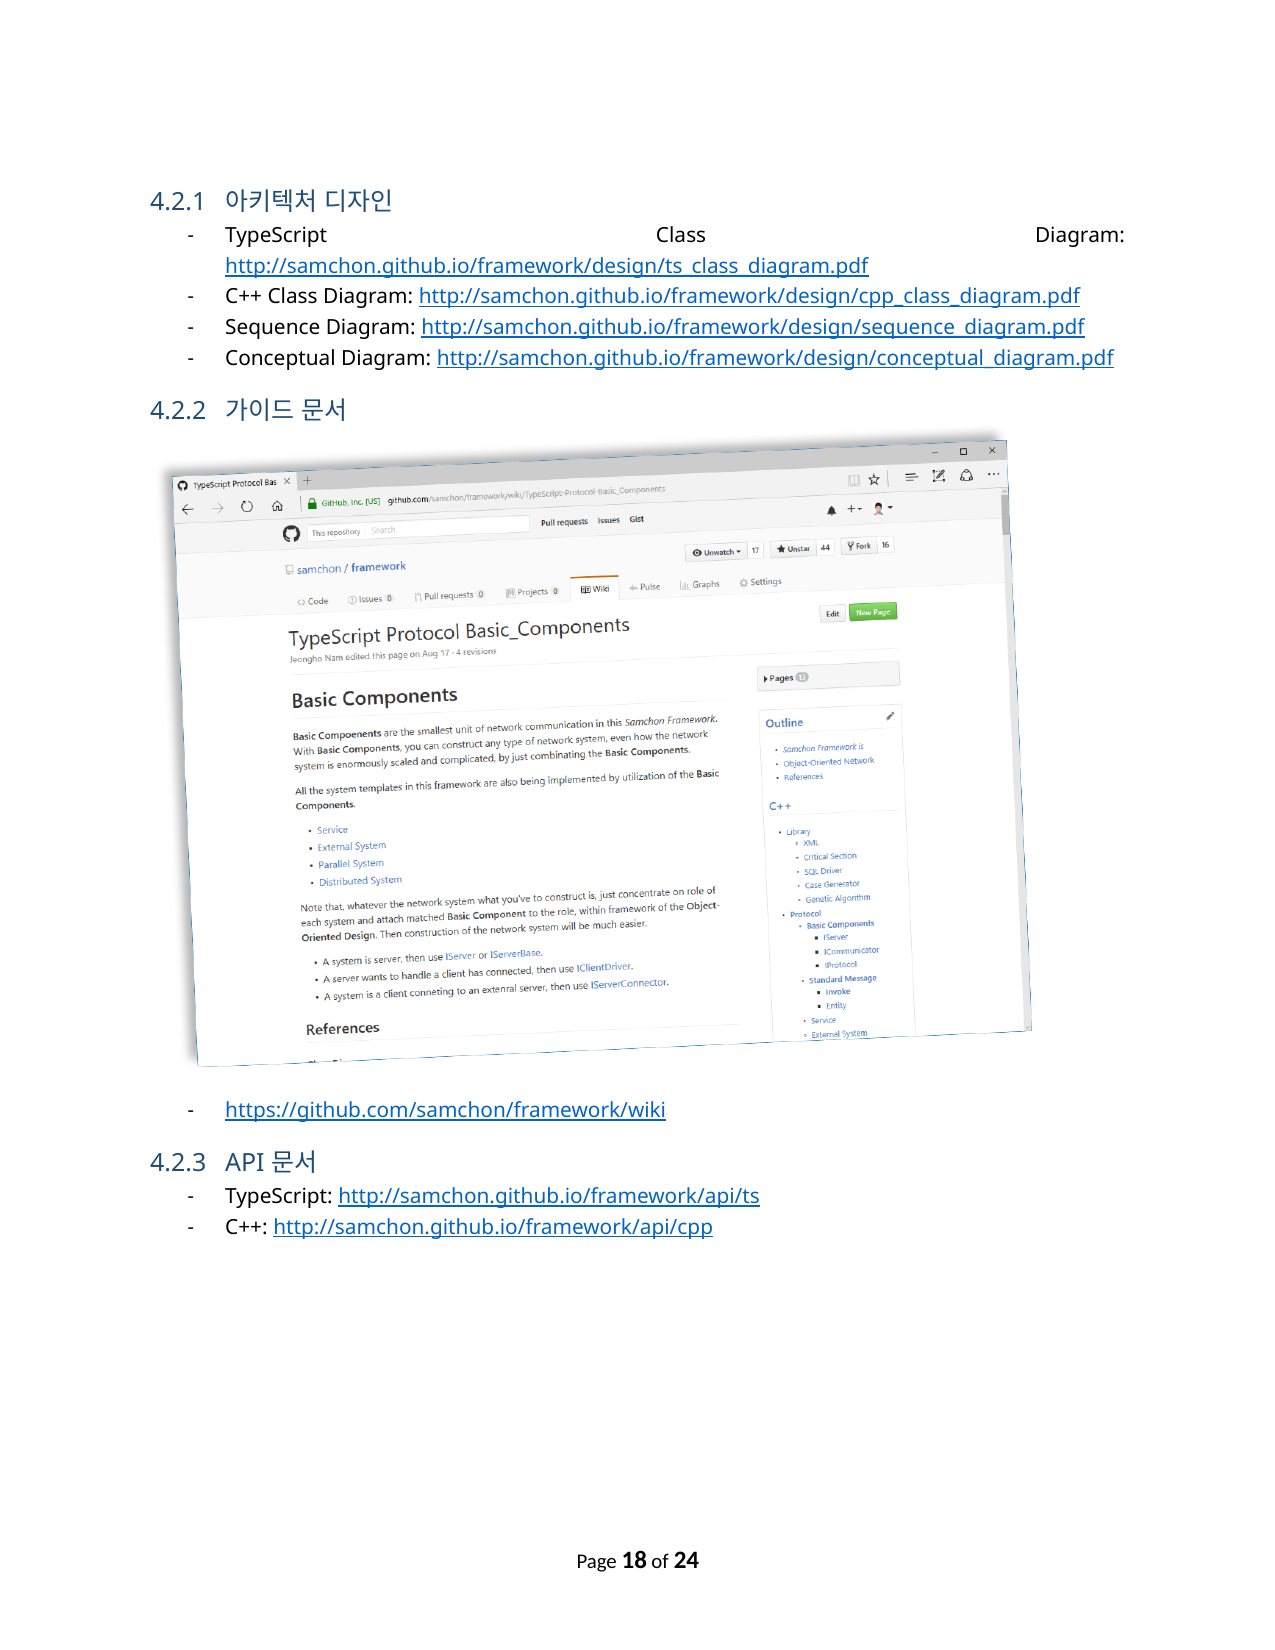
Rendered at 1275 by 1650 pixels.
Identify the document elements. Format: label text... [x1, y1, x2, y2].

list TypeScript Class Diagram: http://samchon.github.io/framework/design/ts_class_diagram.pdf [187, 220, 1125, 279]
subtitle API 문서 [150, 1142, 1125, 1178]
list TypeScript: http://samchon.github.io/framework/api/ts [187, 1181, 1125, 1210]
list Sequence Diagram: http://samchon.github.io/framework/design/sequence_diagram.pdf [187, 312, 1125, 341]
list Conceptual Diagram: http://samchon.github.io/framework/design/conceptual_diagram.pdf [187, 343, 1125, 371]
list C++: http://samchon.github.io/framework/api/cpp [187, 1212, 1125, 1240]
list https://github.com/samchon/framework/wiki [187, 1095, 1125, 1123]
subtitle 가이드 문서 [150, 390, 1125, 426]
picture [173, 440, 1031, 1067]
subtitle 아키텍처 디자인 [150, 181, 1125, 218]
list C++ Class Diagram: http://samchon.github.io/framework/design/cpp_class_diagram.pdf [187, 282, 1125, 310]
